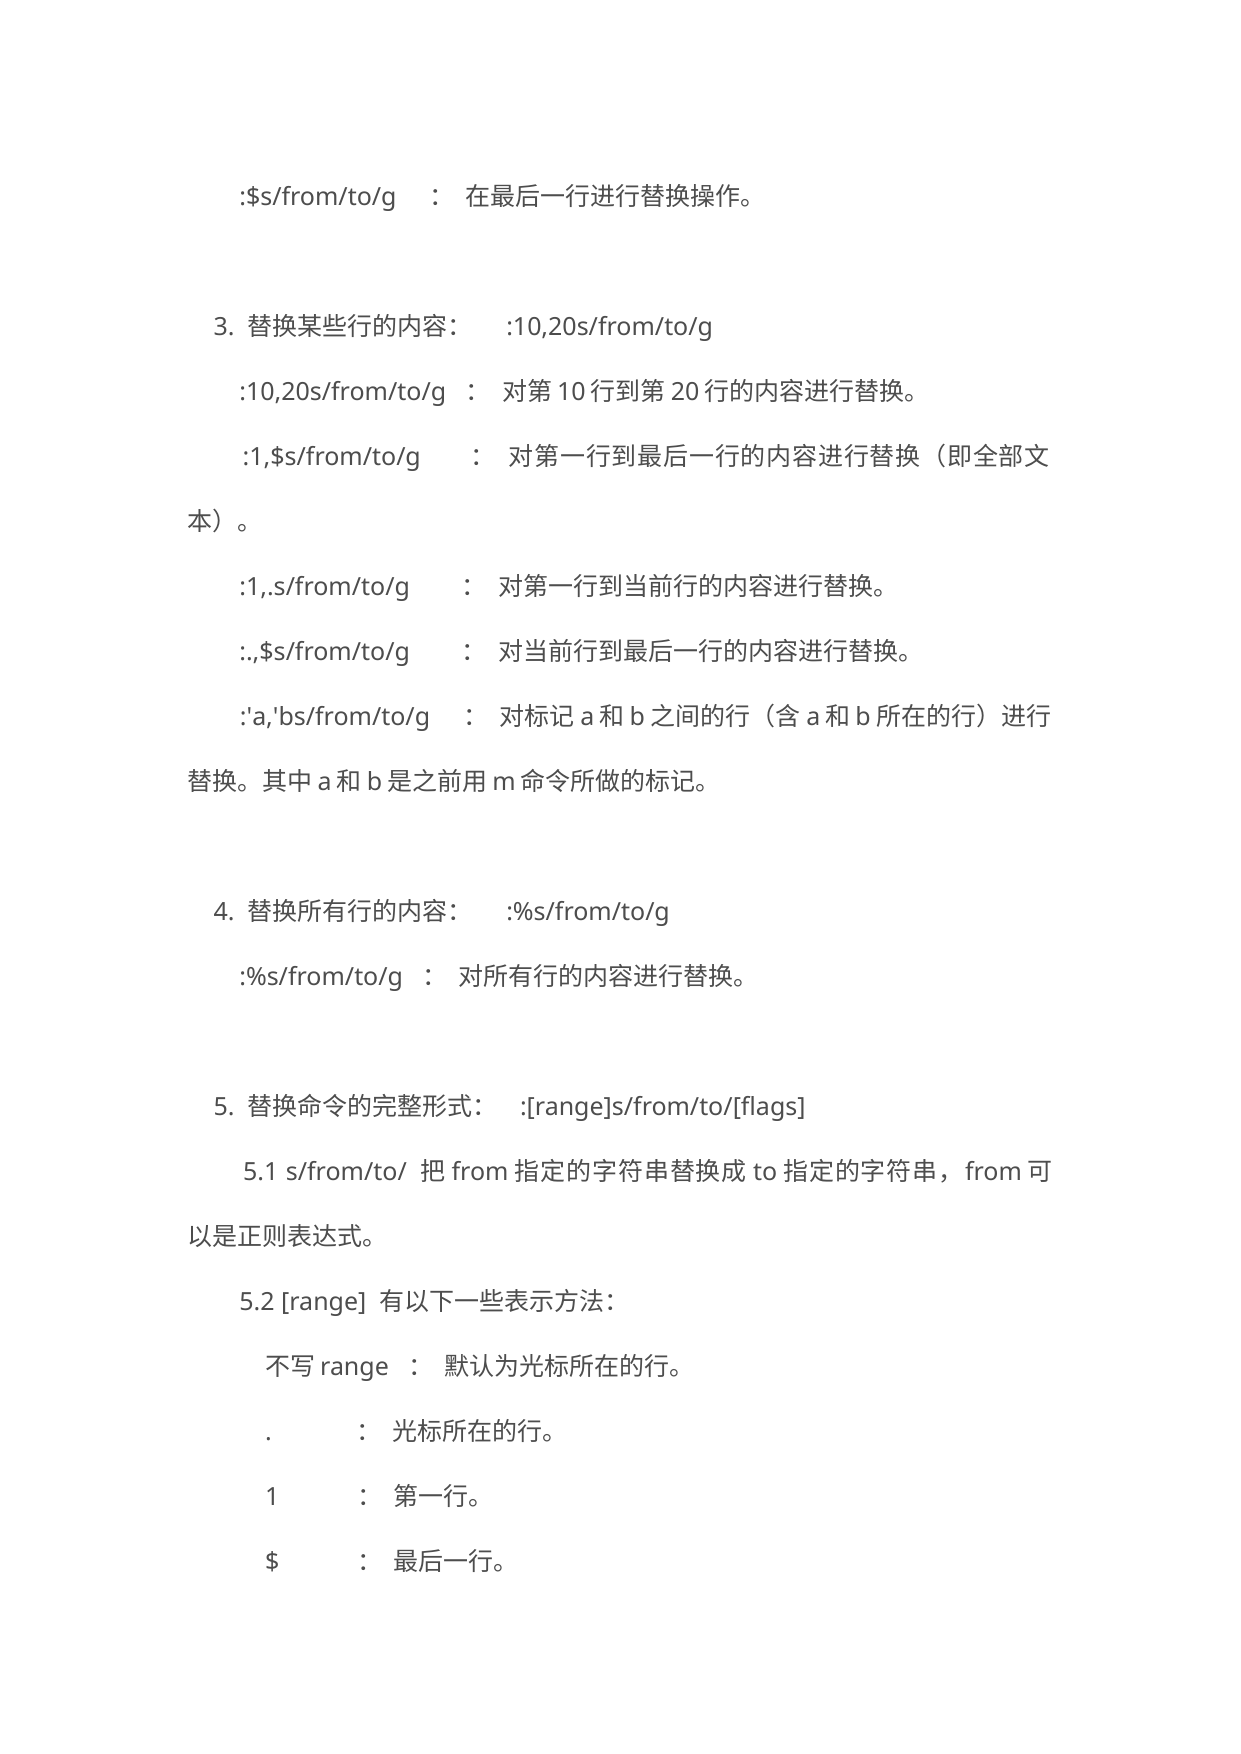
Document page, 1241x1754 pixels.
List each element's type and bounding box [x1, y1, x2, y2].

text [187, 162, 1053, 1592]
